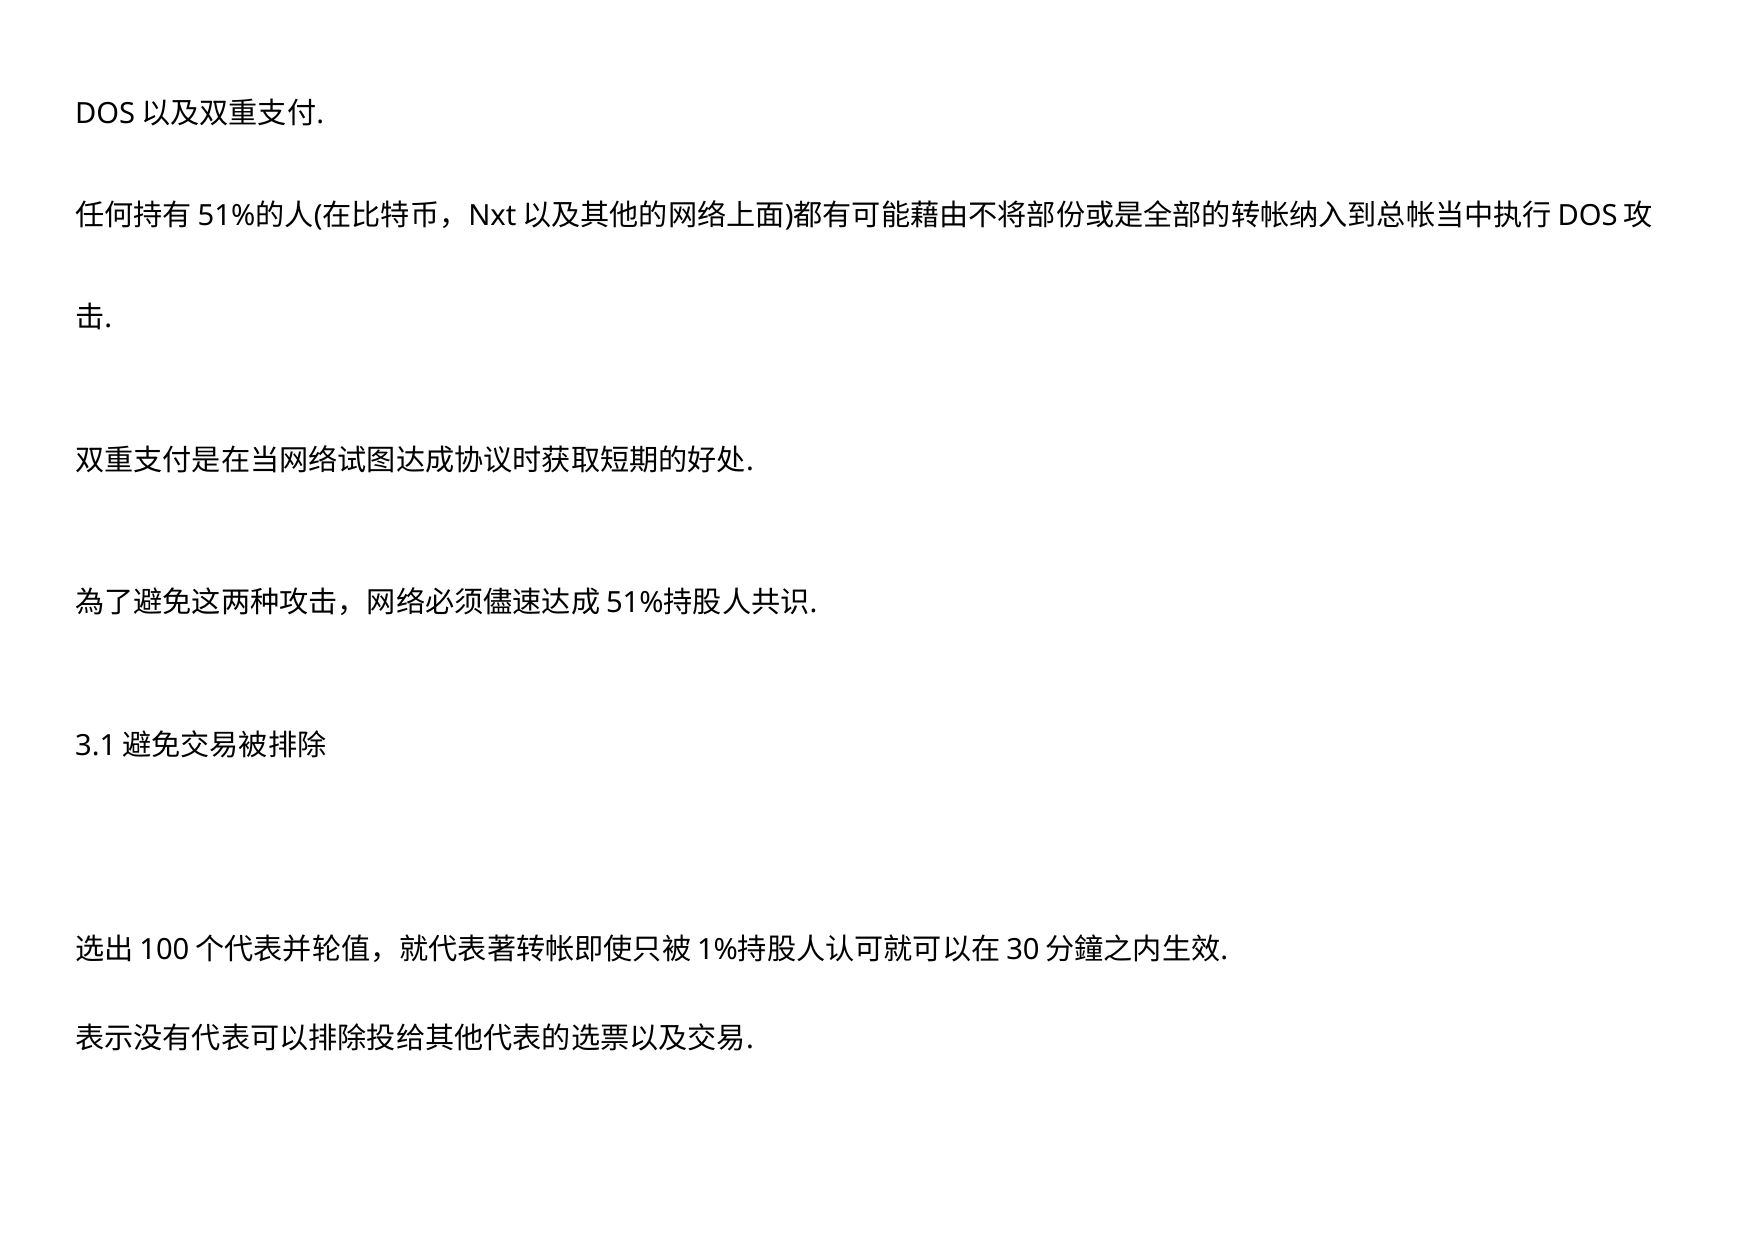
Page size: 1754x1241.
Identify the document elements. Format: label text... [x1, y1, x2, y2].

text 3.1避免交易被排除 [75, 709, 1679, 879]
text 双重支付是在当网络试图达成协议时获取短期的好处. [75, 423, 1679, 491]
text 选出100个代表并轮值，就代表著转帐即使只被1%持股人认可就可以在30分鐘之内生效. [75, 913, 1679, 981]
text 表示没有代表可以排除投给其他代表的选票以及交易. [75, 1002, 1679, 1070]
text 為了避免这两种攻击，网络必须儘速达成51%持股人共识. [75, 566, 1679, 634]
text DOS以及双重支付. 任何持有51%的人(在比特币，Nxt以及其他的网络上面)都有可能藉由不将部份或是全部的转帐纳入到总帐当中执行DOS攻击. [75, 77, 1679, 348]
